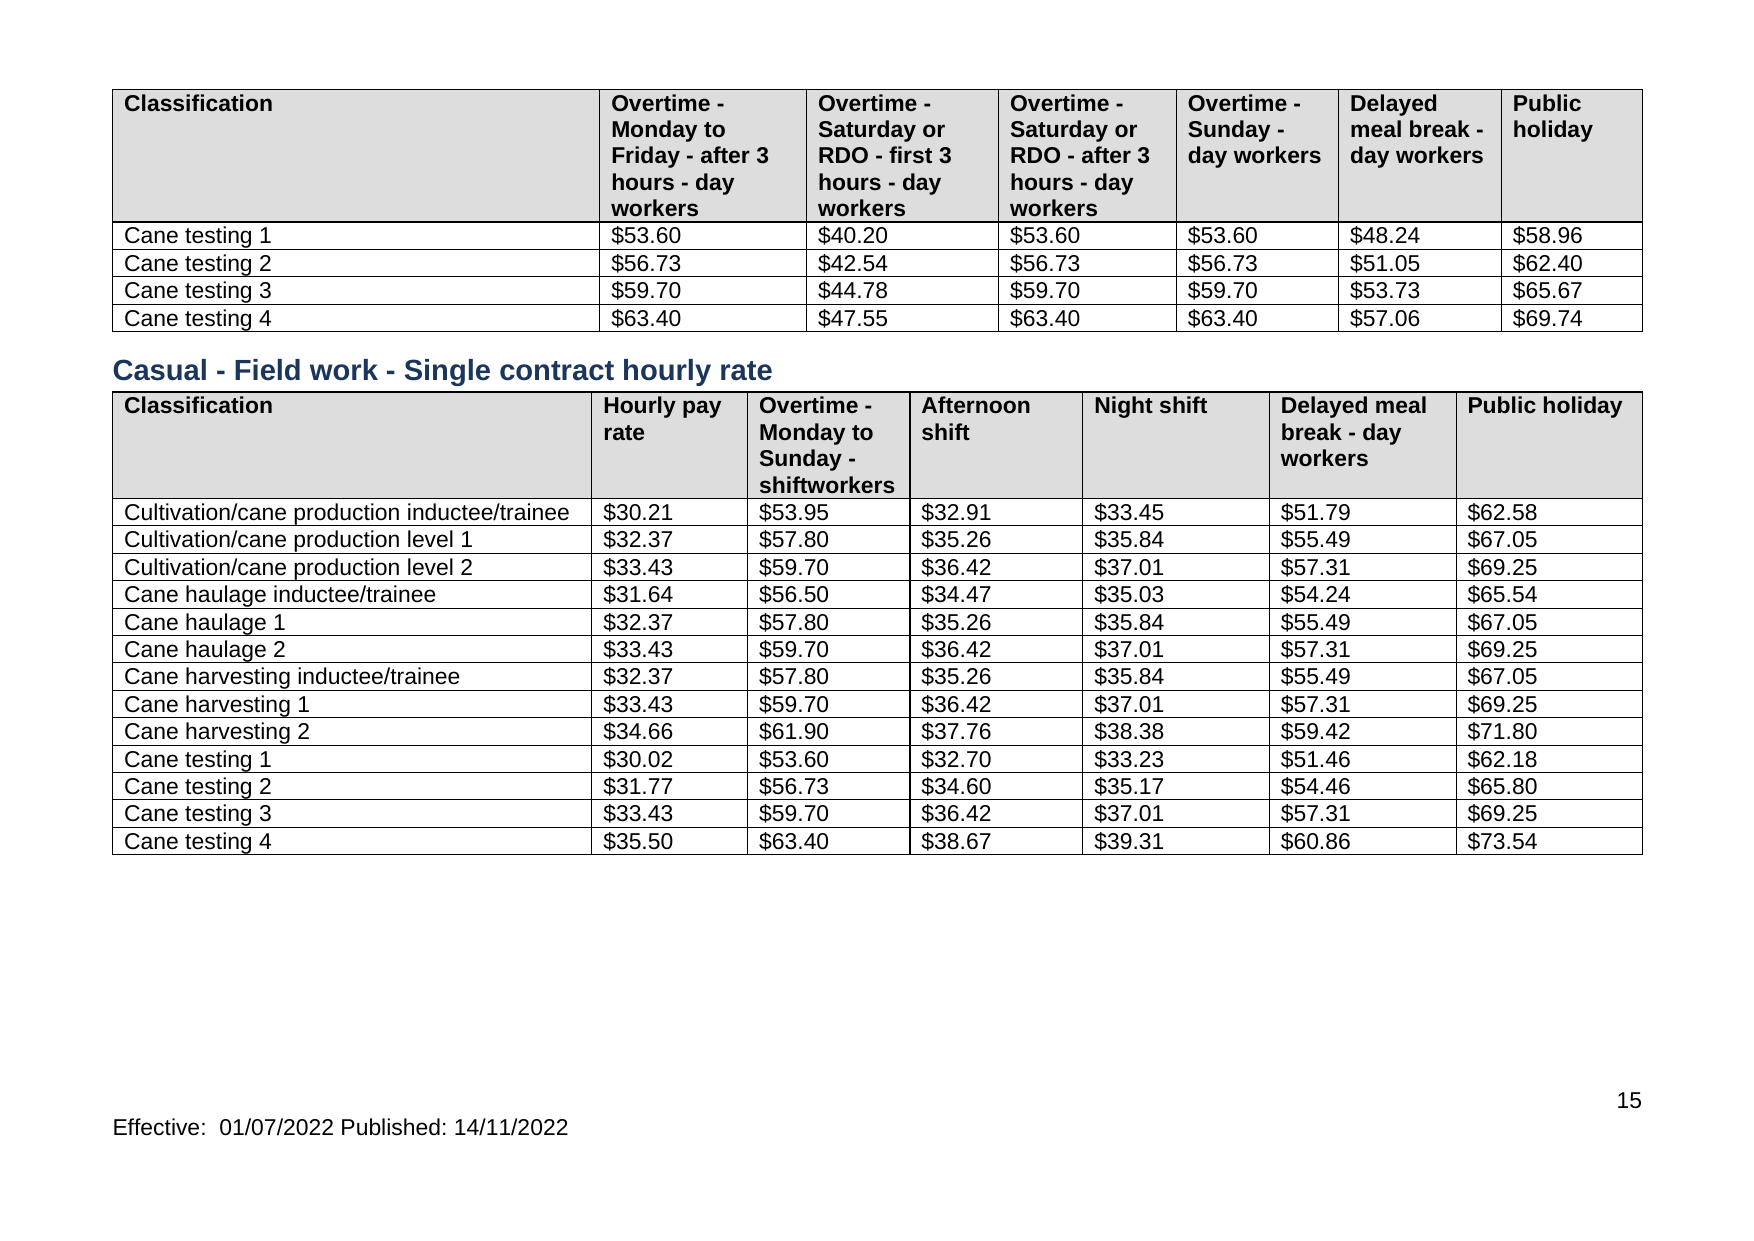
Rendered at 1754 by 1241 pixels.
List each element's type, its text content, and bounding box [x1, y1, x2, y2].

table_cell $38.38 [1083, 718, 1269, 744]
table_cell $34.47 [911, 581, 1082, 607]
table_cell $57.31 [1270, 554, 1456, 580]
table_cell $32.91 [911, 499, 1082, 525]
table_cell Cane testing 3 [113, 277, 599, 304]
table_cell $56.50 [748, 581, 909, 607]
table_cell $33.45 [1083, 499, 1269, 525]
table_header Public holiday [1457, 393, 1642, 498]
table_cell $59.70 [748, 636, 909, 662]
table_cell $57.31 [1270, 691, 1456, 717]
table_cell $33.43 [592, 800, 747, 827]
table_cell Cane testing 1 [113, 746, 591, 772]
table_cell $69.25 [1457, 691, 1642, 717]
table_cell $51.79 [1270, 499, 1456, 525]
table_header Overtime - Saturday or RDO - first 3 hours - day workers [807, 90, 998, 221]
table_cell $61.90 [748, 718, 909, 744]
table_cell $32.37 [592, 609, 747, 635]
table_cell $44.78 [807, 277, 998, 304]
table_cell $30.21 [592, 499, 747, 525]
table_header Overtime - Saturday or RDO - after 3 hours - day workers [999, 90, 1176, 221]
table_cell $54.46 [1270, 773, 1456, 799]
table_header Overtime - Monday to Friday - after 3 hours - day workers [600, 90, 806, 221]
table_cell $69.25 [1457, 636, 1642, 662]
table_cell Cane testing 2 [113, 773, 591, 799]
table_cell $35.50 [592, 828, 747, 854]
table_cell Cane harvesting inductee/trainee [113, 663, 591, 690]
table_cell $33.43 [592, 636, 747, 662]
table_cell $56.73 [748, 773, 909, 799]
table_cell $38.67 [911, 828, 1082, 854]
table_cell $59.70 [748, 554, 909, 580]
table_cell $59.70 [999, 277, 1176, 304]
table_cell $55.49 [1270, 663, 1456, 690]
table_cell $35.26 [911, 526, 1082, 553]
table_cell $36.42 [911, 554, 1082, 580]
table_cell $59.70 [1177, 277, 1338, 304]
table_cell $40.20 [807, 223, 998, 249]
table_cell $53.60 [1177, 223, 1338, 249]
table_cell $59.70 [748, 691, 909, 717]
table_cell $71.80 [1457, 718, 1642, 744]
table_cell Cane harvesting 2 [113, 718, 591, 744]
table_cell $54.24 [1270, 581, 1456, 607]
table_cell $30.02 [592, 746, 747, 772]
table_cell $53.60 [748, 746, 909, 772]
table_cell Cane testing 1 [113, 223, 599, 249]
table_cell $65.80 [1457, 773, 1642, 799]
table_cell $56.73 [999, 250, 1176, 276]
table_cell Cane testing 3 [113, 800, 591, 827]
subtitle Casual - Field work - Single contract hourly rate [112, 353, 1642, 386]
table_cell $59.70 [600, 277, 806, 304]
table_cell $36.42 [911, 691, 1082, 717]
table_cell Cane testing 2 [113, 250, 599, 276]
table_cell Cane testing 4 [113, 305, 599, 331]
table_header Overtime - Sunday - day workers [1177, 90, 1338, 221]
table_cell $65.67 [1502, 277, 1642, 304]
table_cell $53.60 [600, 223, 806, 249]
table_cell $67.05 [1457, 663, 1642, 690]
table_cell Cane harvesting 1 [113, 691, 591, 717]
table_cell $31.64 [592, 581, 747, 607]
table_cell $63.40 [999, 305, 1176, 331]
table_cell Cane testing 4 [113, 828, 591, 854]
table_cell $57.80 [748, 526, 909, 553]
table_cell Cane haulage inductee/trainee [113, 581, 591, 607]
table_cell $56.73 [1177, 250, 1338, 276]
table_cell $32.70 [911, 746, 1082, 772]
table_cell Cultivation/cane production inductee/trainee [113, 499, 591, 525]
table_cell Cane haulage 2 [113, 636, 591, 662]
table_cell $69.25 [1457, 554, 1642, 580]
table_cell $33.43 [592, 554, 747, 580]
table_header Classification [113, 90, 599, 221]
table_cell $73.54 [1457, 828, 1642, 854]
table_cell Cultivation/cane production level 2 [113, 554, 591, 580]
table_cell $57.06 [1339, 305, 1501, 331]
table_cell $47.55 [807, 305, 998, 331]
table_cell $58.96 [1502, 223, 1642, 249]
table_cell $35.84 [1083, 609, 1269, 635]
table_cell $34.60 [911, 773, 1082, 799]
table_cell $69.74 [1502, 305, 1642, 331]
table_cell $63.40 [748, 828, 909, 854]
table_cell $55.49 [1270, 609, 1456, 635]
table_header Hourly pay rate [592, 393, 747, 498]
table_cell $65.54 [1457, 581, 1642, 607]
table_cell $69.25 [1457, 800, 1642, 827]
table_cell $57.31 [1270, 636, 1456, 662]
table_cell $31.77 [592, 773, 747, 799]
table_header Afternoon shift [911, 393, 1082, 498]
table_cell Cultivation/cane production level 1 [113, 526, 591, 553]
table_cell $37.01 [1083, 554, 1269, 580]
table_cell $37.01 [1083, 691, 1269, 717]
table_cell $67.05 [1457, 609, 1642, 635]
table_cell $39.31 [1083, 828, 1269, 854]
table_cell $63.40 [600, 305, 806, 331]
table_cell $42.54 [807, 250, 998, 276]
table_cell $59.70 [748, 800, 909, 827]
table_cell $62.18 [1457, 746, 1642, 772]
table_header Night shift [1083, 393, 1269, 498]
table_cell $56.73 [600, 250, 806, 276]
table_header Delayed meal break - day workers [1339, 90, 1501, 221]
table_cell $33.43 [592, 691, 747, 717]
table_cell $57.31 [1270, 800, 1456, 827]
table_cell $32.37 [592, 526, 747, 553]
table_cell $35.26 [911, 663, 1082, 690]
table_cell $36.42 [911, 800, 1082, 827]
table_cell $62.58 [1457, 499, 1642, 525]
table_cell $55.49 [1270, 526, 1456, 553]
table_cell $35.84 [1083, 663, 1269, 690]
table_cell $37.01 [1083, 636, 1269, 662]
table_cell $57.80 [748, 609, 909, 635]
table_cell $37.01 [1083, 800, 1269, 827]
table_cell $63.40 [1177, 305, 1338, 331]
table_cell $59.42 [1270, 718, 1456, 744]
table_cell $62.40 [1502, 250, 1642, 276]
table_cell $37.76 [911, 718, 1082, 744]
table_cell $48.24 [1339, 223, 1501, 249]
table_cell $60.86 [1270, 828, 1456, 854]
table_cell $57.80 [748, 663, 909, 690]
table_cell $32.37 [592, 663, 747, 690]
table_cell $51.05 [1339, 250, 1501, 276]
table_header Overtime - Monday to Sunday - shiftworkers [748, 393, 909, 498]
table_header Delayed meal break - day workers [1270, 393, 1456, 498]
table_cell $35.17 [1083, 773, 1269, 799]
table_cell $34.66 [592, 718, 747, 744]
table_cell $35.84 [1083, 526, 1269, 553]
table_cell $51.46 [1270, 746, 1456, 772]
table_cell $36.42 [911, 636, 1082, 662]
table_cell $33.23 [1083, 746, 1269, 772]
table_cell $67.05 [1457, 526, 1642, 553]
table_cell $53.60 [999, 223, 1176, 249]
table_cell $35.03 [1083, 581, 1269, 607]
table_cell $53.73 [1339, 277, 1501, 304]
table_cell $53.95 [748, 499, 909, 525]
table_cell $35.26 [911, 609, 1082, 635]
table_header Public holiday [1502, 90, 1642, 221]
table_cell Cane haulage 1 [113, 609, 591, 635]
table_header Classification [113, 393, 591, 498]
